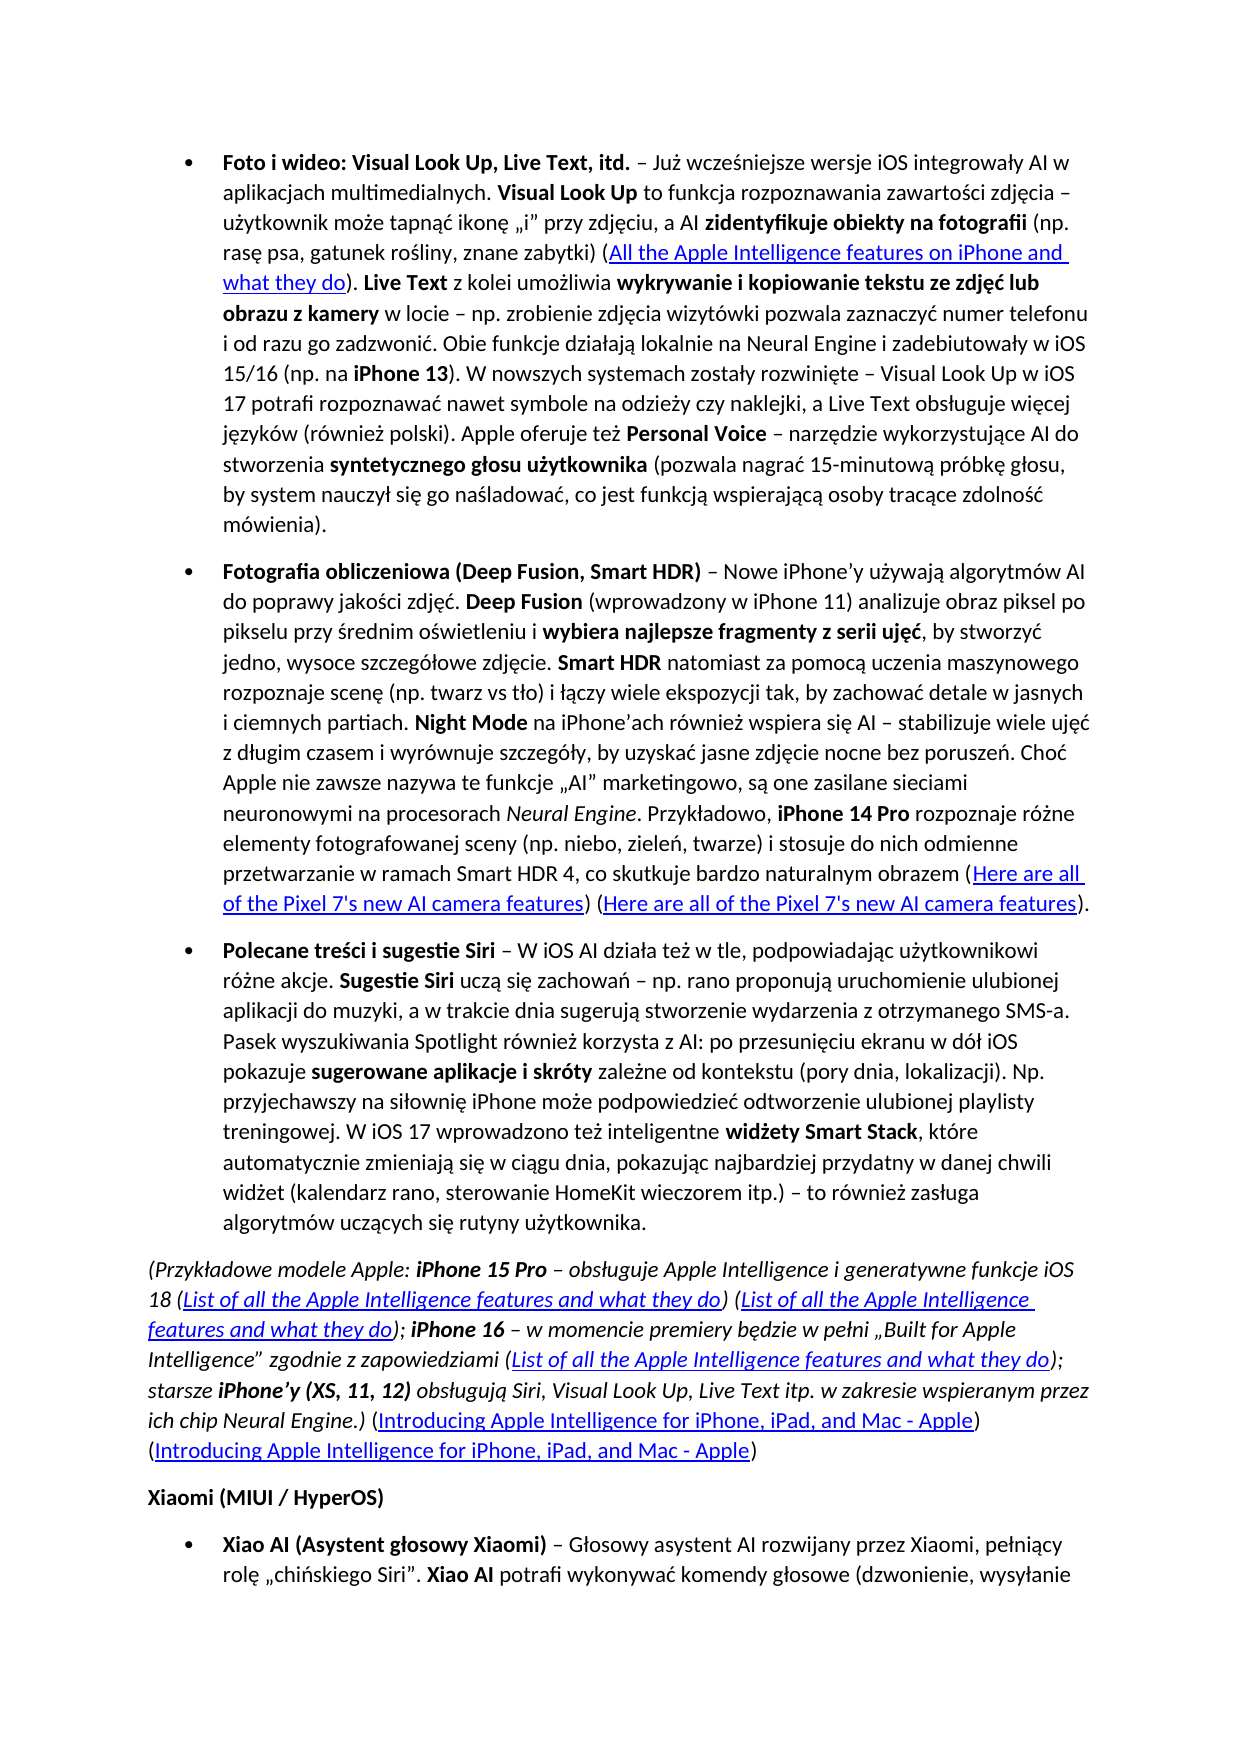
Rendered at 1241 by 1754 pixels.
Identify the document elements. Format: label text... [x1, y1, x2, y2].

text (Przykładowe modele Apple: iPhone 15 Pro – obsługuje Apple Intelligence i generatywne funkcje iOS 18 (List of all the Apple Intelligence features and what they do) (List of all the Apple Intelligence features and what they do); iPhone 16 – w momencie premiery będzie w pełni „Built for Apple Intelligence” zgodnie z zapowiedziami (List of all the Apple Intelligence features and what they do); starsze iPhone’y (XS, 11, 12) obsługują Siri, Visual Look Up, Live Text itp. w zakresie wspieranym przez ich chip Neural Engine.) (Introducing Apple Intelligence for iPhone, iPad, and Mac - Apple) (Introducing Apple Intelligence for iPhone, iPad, and Mac - Apple) [148, 1255, 1093, 1464]
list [185, 1530, 1093, 1588]
list Polecane treści i sugestie Siri – W iOS AI działa też w tle, podpowiadając użytkownikowi różne akcje. Sugestie Siri uczą się zachowań – np. rano proponują uruchomienie ulubionej aplikacji do muzyki, a w trakcie dnia sugerują stworzenie wydarzenia z otrzymanego SMS-a. Pasek wyszukiwania Spotlight również korzysta z AI: po przesunięciu ekranu w dół iOS pokazuje sugerowane aplikacje i skróty zależne od kontekstu (pory dnia, lokalizacji). Np. przyjechawszy na siłownię iPhone może podpowiedzieć odtworzenie ulubionej playlisty treningowej. W iOS 17 wprowadzono też inteligentne widżety Smart Stack, które automatycznie zmieniają się w ciągu dnia, pokazując najbardziej przydatny w danej chwili widżet (kalendarz rano, sterowanie HomeKit wieczorem itp.) – to również zasługa algorytmów uczących się rutyny użytkownika. [185, 936, 1093, 1236]
list Foto i wideo: Visual Look Up, Live Text, itd. – Już wcześniejsze wersje iOS integrowały AI w aplikacjach multimedialnych. Visual Look Up to funkcja rozpoznawania zawartości zdjęcia – użytkownik może tapnąć ikonę „i” przy zdjęciu, a AI zidentyfikuje obiekty na fotografii (np. rasę psa, gatunek rośliny, znane zabytki) (All the Apple Intelligence features on iPhone and what they do). Live Text z kolei umożliwia wykrywanie i kopiowanie tekstu ze zdjęć lub obrazu z kamery w locie – np. zrobienie zdjęcia wizytówki pozwala zaznaczyć numer telefonu i od razu go zadzwonić. Obie funkcje działają lokalnie na Neural Engine i zadebiutowały w iOS 15/16 (np. na iPhone 13). W nowszych systemach zostały rozwinięte – Visual Look Up w iOS 17 potrafi rozpoznawać nawet symbole na odzieży czy naklejki, a Live Text obsługuje więcej języków (również polski). Apple oferuje też Personal Voice – narzędzie wykorzystujące AI do stworzenia syntetycznego głosu użytkownika (pozwala nagrać 15-minutową próbkę głosu, by system nauczył się go naśladować, co jest funkcją wspierającą osoby tracące zdolność mówienia). [185, 148, 1093, 538]
text Xiaomi (MIUI / HyperOS) [148, 1483, 1093, 1511]
list Fotografia obliczeniowa (Deep Fusion, Smart HDR) – Nowe iPhone’y używają algorytmów AI do poprawy jakości zdjęć. Deep Fusion (wprowadzony w iPhone 11) analizuje obraz piksel po pikselu przy średnim oświetleniu i wybiera najlepsze fragmenty z serii ujęć, by stworzyć jedno, wysoce szczegółowe zdjęcie. Smart HDR natomiast za pomocą uczenia maszynowego rozpoznaje scenę (np. twarz vs tło) i łączy wiele ekspozycji tak, by zachować detale w jasnych i ciemnych partiach. Night Mode na iPhone’ach również wspiera się AI – stabilizuje wiele ujęć z długim czasem i wyrównuje szczegóły, by uzyskać jasne zdjęcie nocne bez poruszeń. Choć Apple nie zawsze nazywa te funkcje „AI” marketingowo, są one zasilane sieciami neuronowymi na procesorach Neural Engine. Przykładowo, iPhone 14 Pro rozpoznaje różne elementy fotografowanej sceny (np. niebo, zieleń, twarze) i stosuje do nich odmienne przetwarzanie w ramach Smart HDR 4, co skutkuje bardzo naturalnym obrazem (Here are all of the Pixel 7's new AI camera features) (Here are all of the Pixel 7's new AI camera features). [185, 557, 1093, 917]
